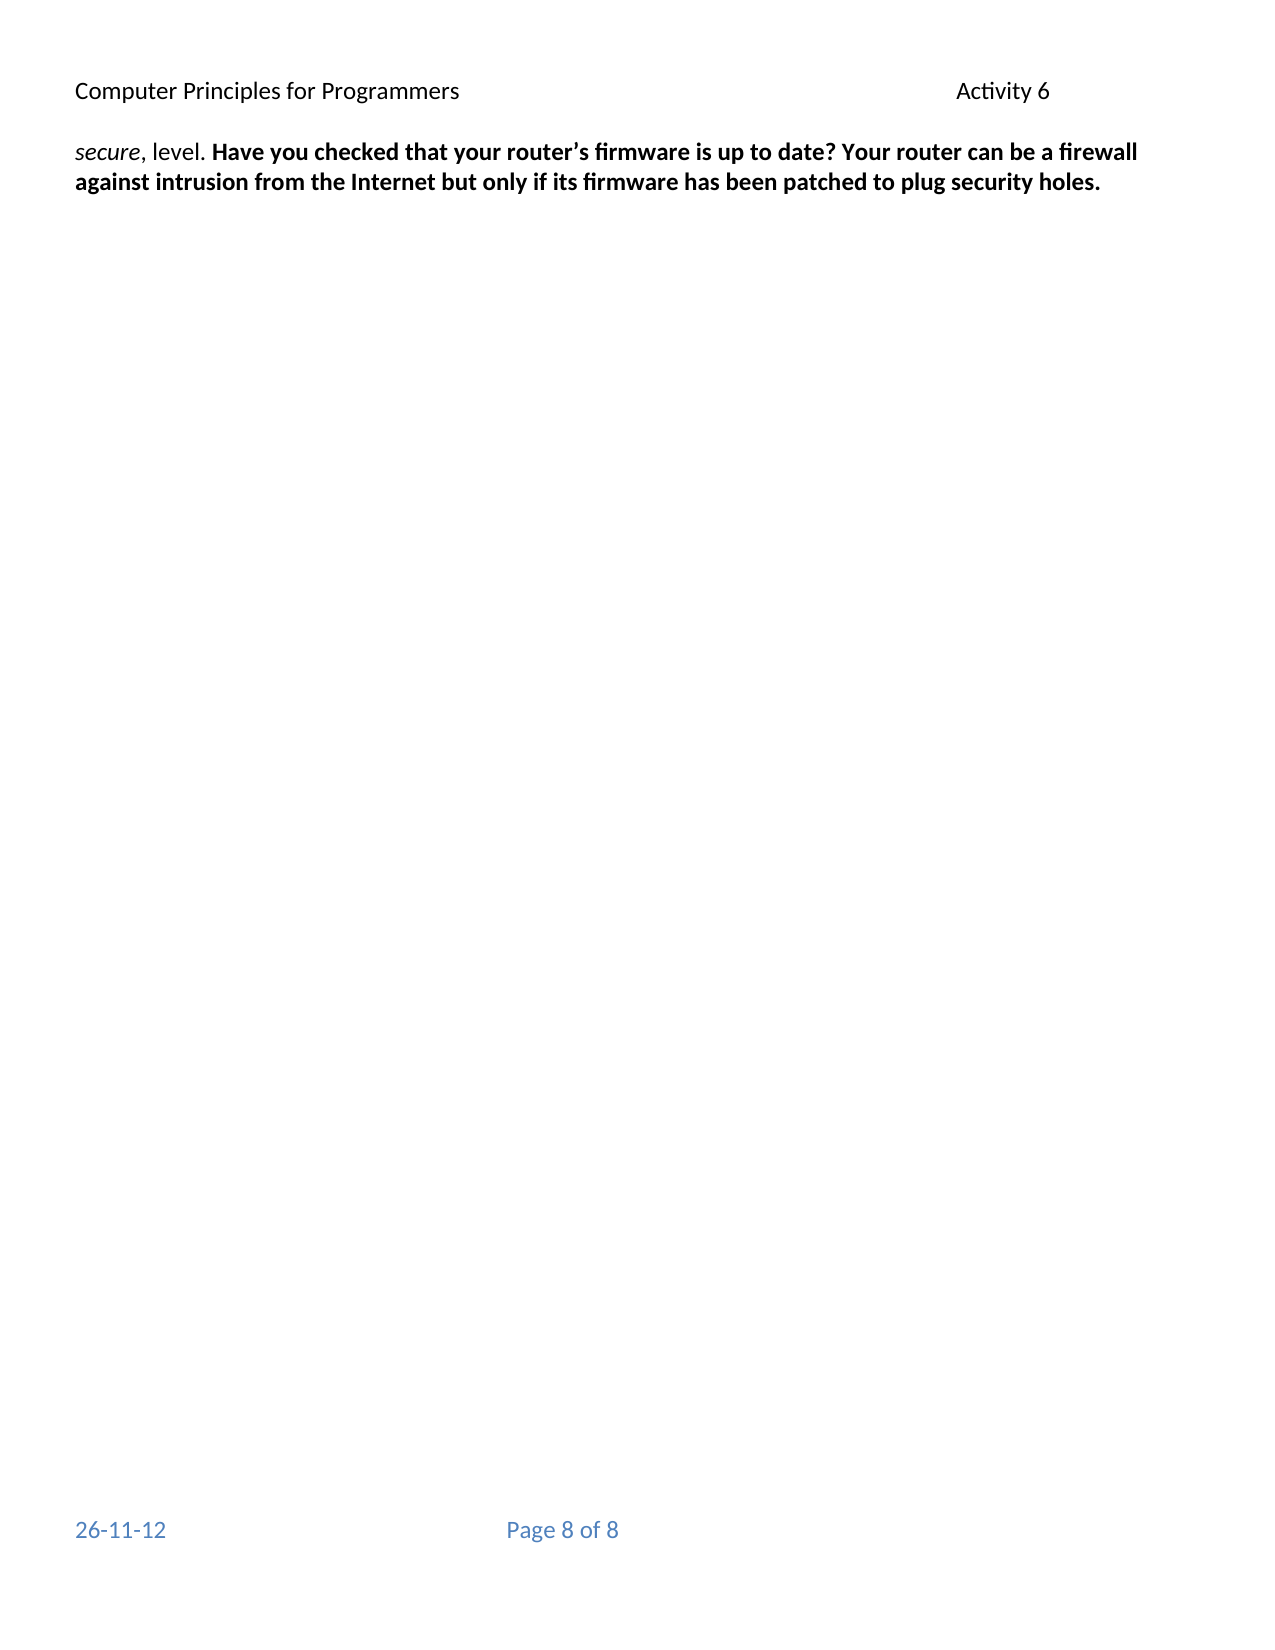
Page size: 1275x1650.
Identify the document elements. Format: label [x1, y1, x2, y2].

text [75, 136, 1200, 197]
